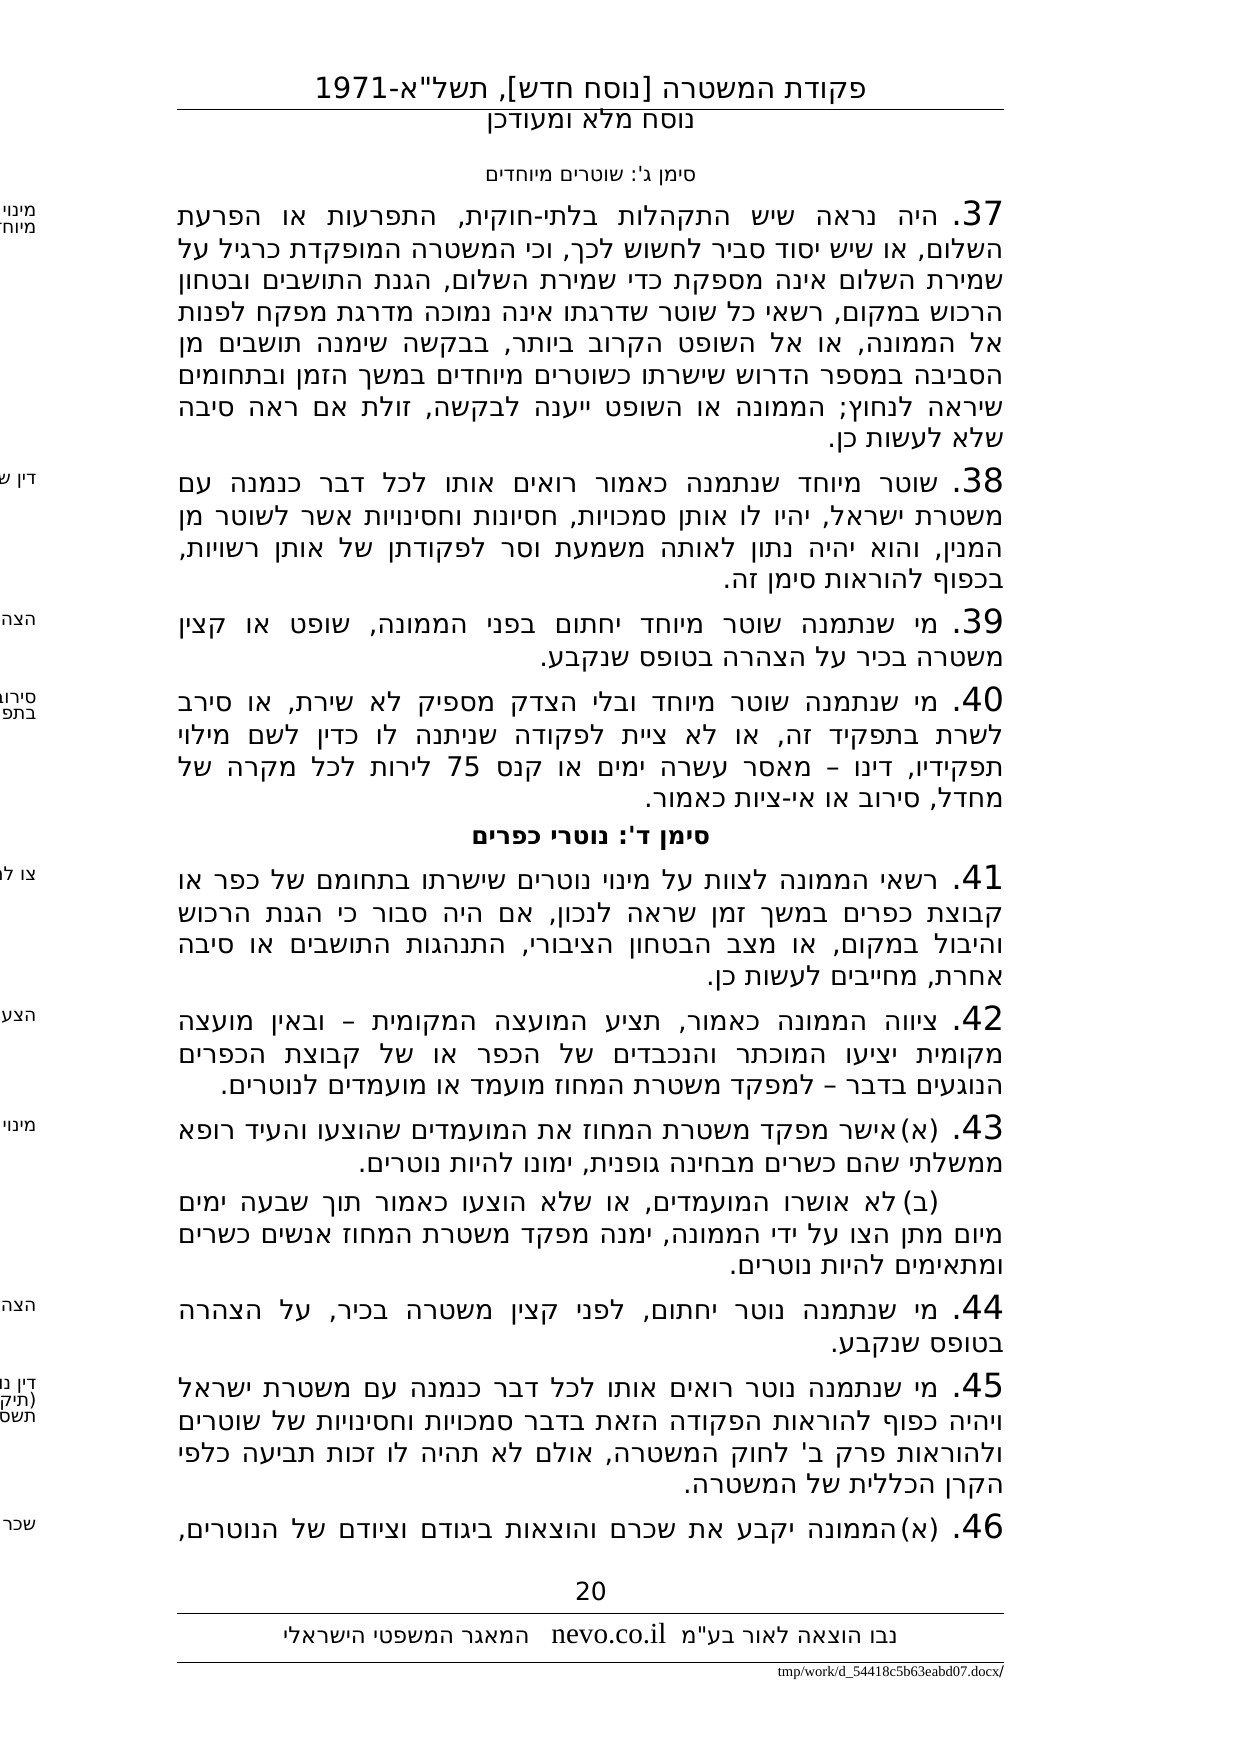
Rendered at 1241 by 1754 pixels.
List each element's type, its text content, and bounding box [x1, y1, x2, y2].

text 37. היה נראה שיש התקהלות בלתי-חוקית, התפרעות או הפרעת השלום, או שיש יסוד סביר לחשוש לכך, וכי המשטרה המופקדת כרגיל על שמירת השלום אינה מספקת כדי שמירת השלום, הגנת התושבים ובטחון הרכוש במקום, רשאי כל שוטר שדרגתו אינה נמוכה מדרגת מפקח לפנות אל הממונה, או אל השופט הקרוב ביותר, בבקשה שימנה תושבים מן הסביבה במספר הדרוש שישרתו כשוטרים מיוחדים במשך הזמן ובתחומים שיראה לנחוץ; הממונה או השופט ייענה לבקשה, זולת אם ראה סיבה שלא לעשות כן. [177, 194, 1004, 454]
text 42. ציווה הממונה כאמור, תציע המועצה המקומית – ובאין מועצה מקומית יציעו המוכתר והנכבדים של הכפר או של קבוצת הכפרים הנוגעים בדבר – למפקד משטרת המחוז מועמד או מועמדים לנוטרים. [177, 999, 1004, 1101]
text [177, 1508, 1004, 1547]
text סימן ג': שוטרים מיוחדים [177, 162, 1004, 187]
text 38. שוטר מיוחד שנתמנה כאמור רואים אותו לכל דבר כנמנה עם משטרת ישראל, יהיו לו אותן סמכויות, חסיונות וחסינויות אשר לשוטר מן המנין, והוא יהיה נתון לאותה משמעת וסר לפקודתן של אותן רשויות, בכפוף להוראות סימן זה. [177, 461, 1004, 595]
text 45. מי שנתמנה נוטר רואים אותו לכל דבר כנמנה עם משטרת ישראל ויהיה כפוף להוראות הפקודה הזאת בדבר סמכויות וחסינויות של שוטרים ולהוראות פרק ב' לחוק המשטרה, אולם לא תהיה לו זכות תביעה כלפי הקרן הכללית של המשטרה. [177, 1367, 1004, 1500]
text 41. רשאי הממונה לצוות על מינוי נוטרים שישרתו בתחומם של כפר או קבוצת כפרים במשך זמן שראה לנכון, אם היה סבור כי הגנת הרכוש והיבול במקום, או מצב הבטחון הציבורי, התנהגות התושבים או סיבה אחרת, מחייבים לעשות כן. [177, 858, 1004, 992]
text סימן ד': נוטרי כפרים [177, 821, 1004, 851]
text 44. מי שנתמנה נוטר יחתום, לפני קצין משטרה בכיר, על הצהרה בטופס שנקבע. [177, 1289, 1004, 1359]
text 39. מי שנתמנה שוטר מיוחד יחתום בפני הממונה, שופט או קצין משטרה בכיר על הצהרה בטופס שנקבע. [177, 602, 1004, 673]
text 43. (א) אישר מפקד משטרת המחוז את המועמדים שהוצעו והעיד רופא ממשלתי שהם כשרים מבחינה גופנית, ימונו להיות נוטרים. [177, 1109, 1004, 1179]
text 40. מי שנתמנה שוטר מיוחד ובלי הצדק מספיק לא שירת, או סירב לשרת בתפקיד זה, או לא ציית לפקודה שניתנה לו כדין לשם מילוי תפקידיו, דינו – מאסר עשרה ימים או קנס 75 לירות לכל מקרה של מחדל, סירוב או אי-ציות כאמור. [177, 680, 1004, 814]
text (ב) לא אושרו המועמדים, או שלא הוצעו כאמור תוך שבעה ימים מיום מתן הצו על ידי הממונה, ימנה מפקד משטרת המחוז אנשים כשרים ומתאימים להיות נוטרים. [177, 1187, 1004, 1281]
